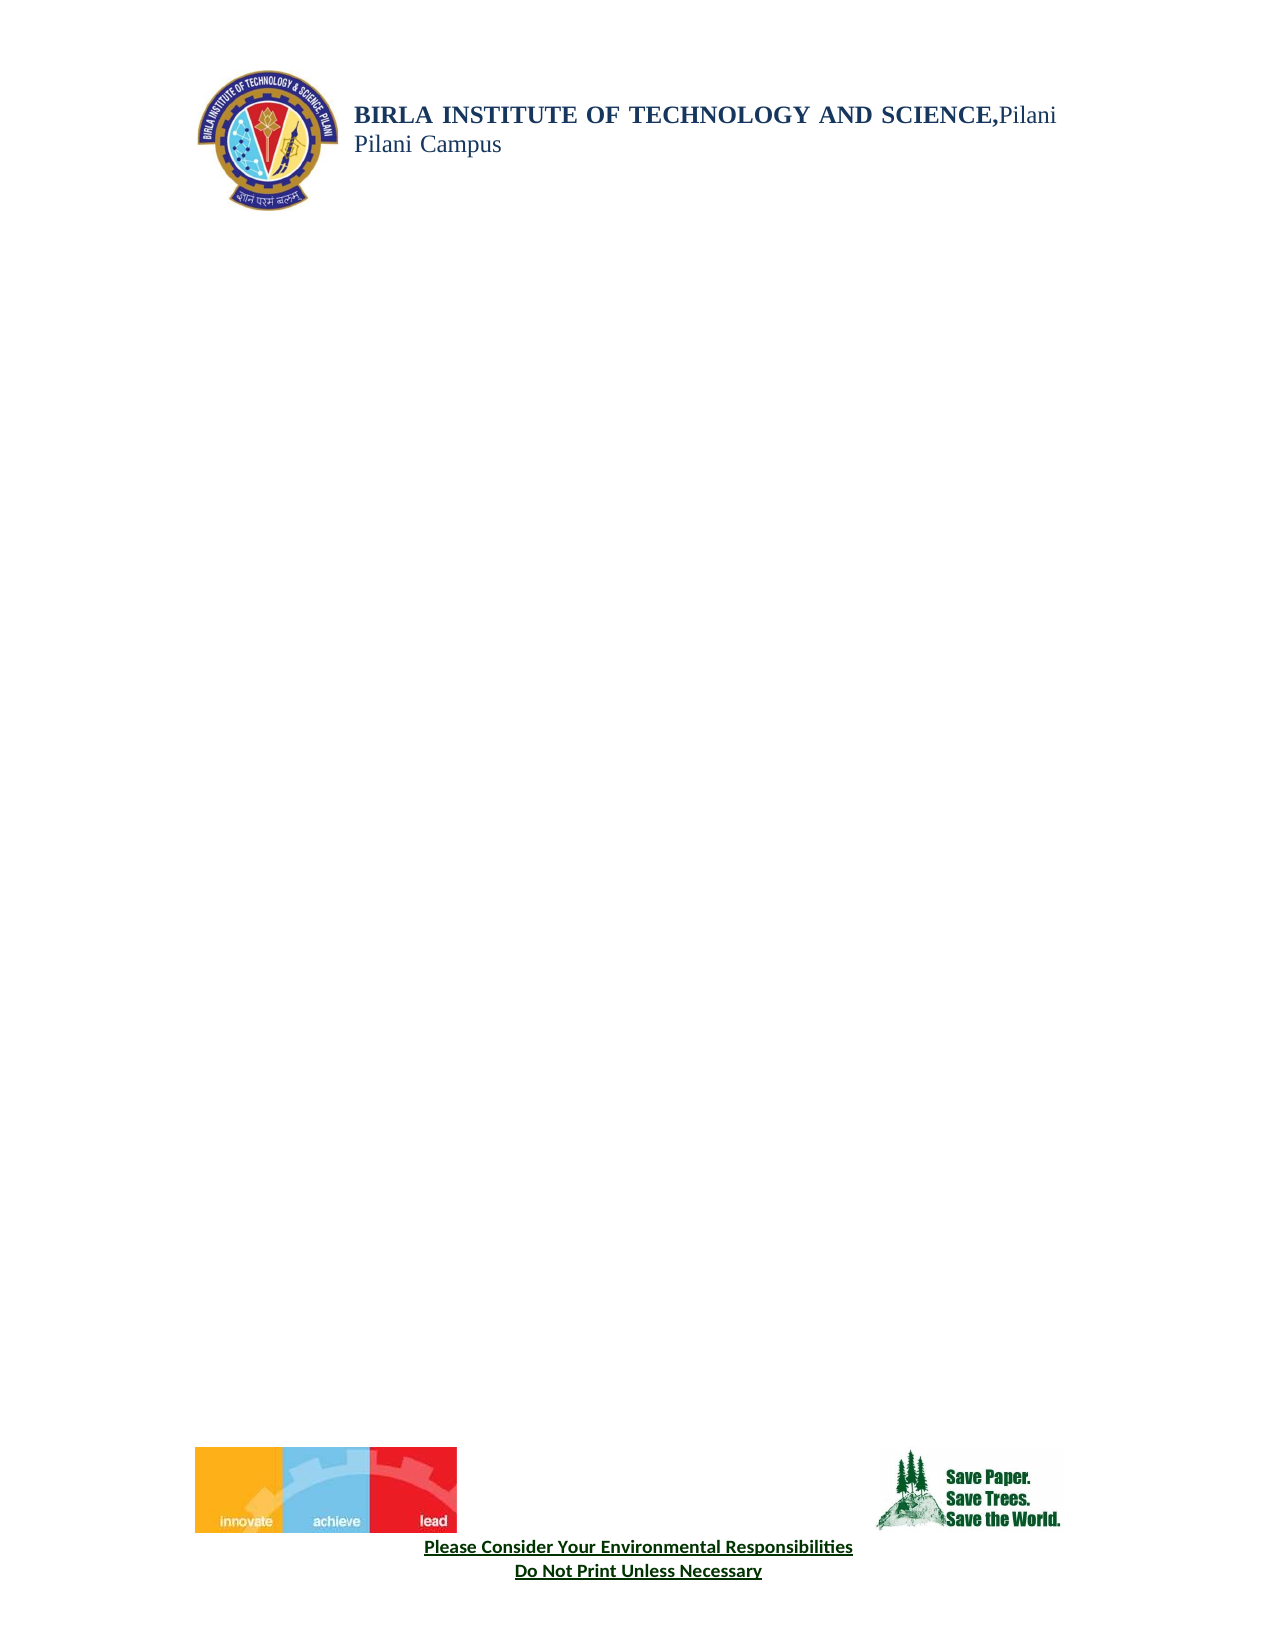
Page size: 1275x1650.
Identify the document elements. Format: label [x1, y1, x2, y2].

picture [195, 1447, 457, 1533]
picture [197, 70, 339, 211]
picture [875, 1447, 1065, 1533]
